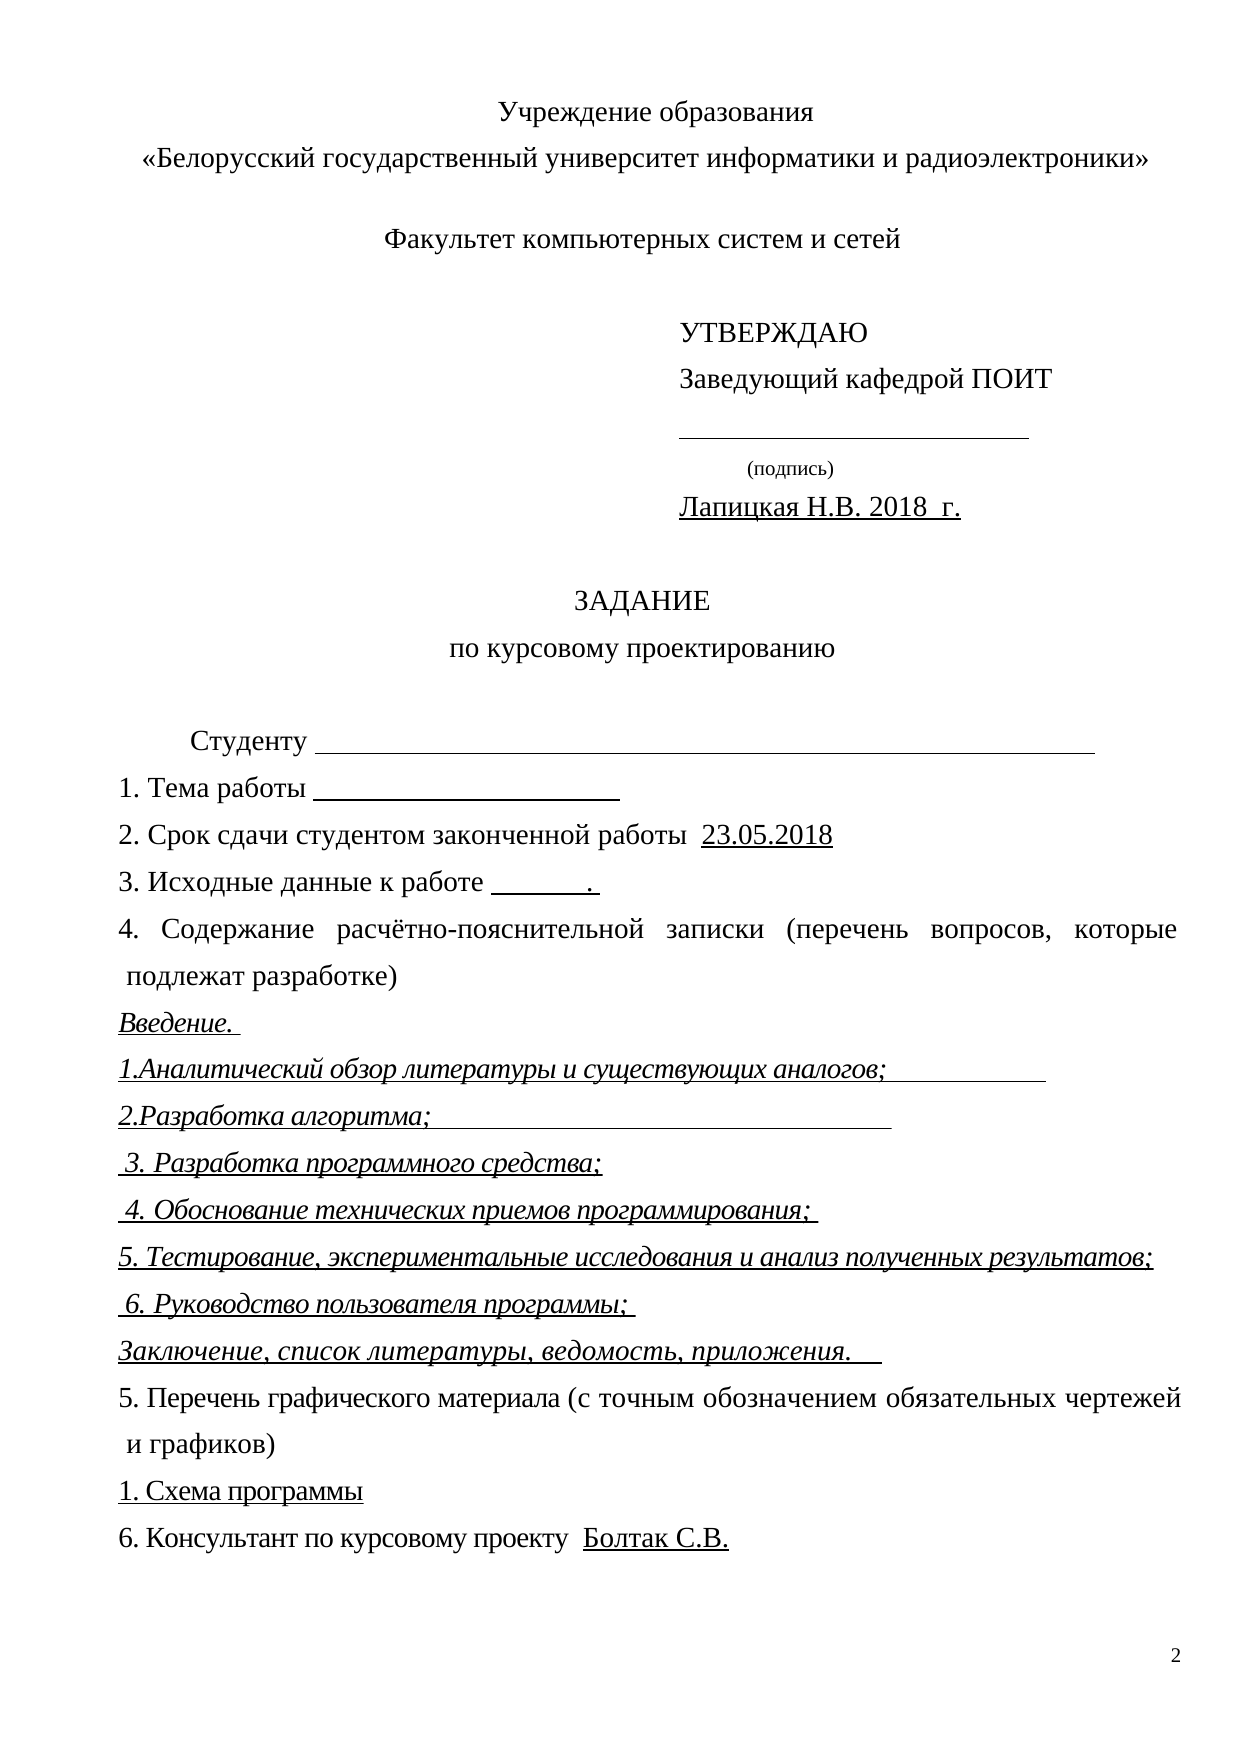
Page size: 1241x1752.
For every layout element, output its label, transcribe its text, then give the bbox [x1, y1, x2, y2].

text (подпись) [679, 455, 1166, 479]
text 1.Аналитический обзор литературы и существующих аналогов; [118, 1052, 1178, 1085]
text Введение. [118, 1005, 1178, 1038]
text 6. Консультант по курсовому проекту Болтак С.В. [118, 1520, 1178, 1554]
text 2.Разработка алгоритма; [118, 1098, 1178, 1132]
text 2. Срок сдачи студентом законченной работы 23.05.2018 [118, 817, 1178, 851]
text 5. Перечень графического материала (с точным обозначением обязательных чертежей и графиков) [118, 1380, 1181, 1460]
text 4. Содержание расчётно-пояснительной записки (перечень вопросов, которые подлежат разработке) [118, 911, 1178, 991]
text 1. Тема работы –––– [118, 770, 1178, 804]
text 3. Разработка программного средства; [118, 1145, 1178, 1179]
text «Белорусский государственный университет информатики и радиоэлектроники» [118, 141, 1173, 174]
text 3. Исходные данные к работе . [118, 864, 1178, 898]
text 1. Схема программы [118, 1473, 1178, 1507]
text Студенту ––––––––––––– [118, 723, 1166, 757]
text Заключение, список литературы, ведомость, приложения. [118, 1333, 1178, 1366]
text –––––––––––––––––––––––– [679, 408, 1166, 442]
text ЗАДАНИЕ [118, 583, 1166, 616]
text по курсовому проектированию [118, 630, 1166, 663]
text Факультет компьютерных систем и сетей [118, 221, 1166, 254]
text Заведующий кафедрой ПОИТ [679, 362, 1166, 395]
text 5. Тестирование, экспериментальные исследования и анализ полученных результатов; [118, 1239, 1178, 1273]
text 4. Обоснование технических приемов программирования; [118, 1192, 1178, 1226]
text УТВЕРЖДАЮ [679, 315, 1166, 348]
text Учреждение образования [118, 94, 1192, 127]
text Лапицкая Н.В. 2018 г. [679, 489, 1166, 523]
text 6. Руководство пользователя программы; [118, 1286, 1178, 1319]
